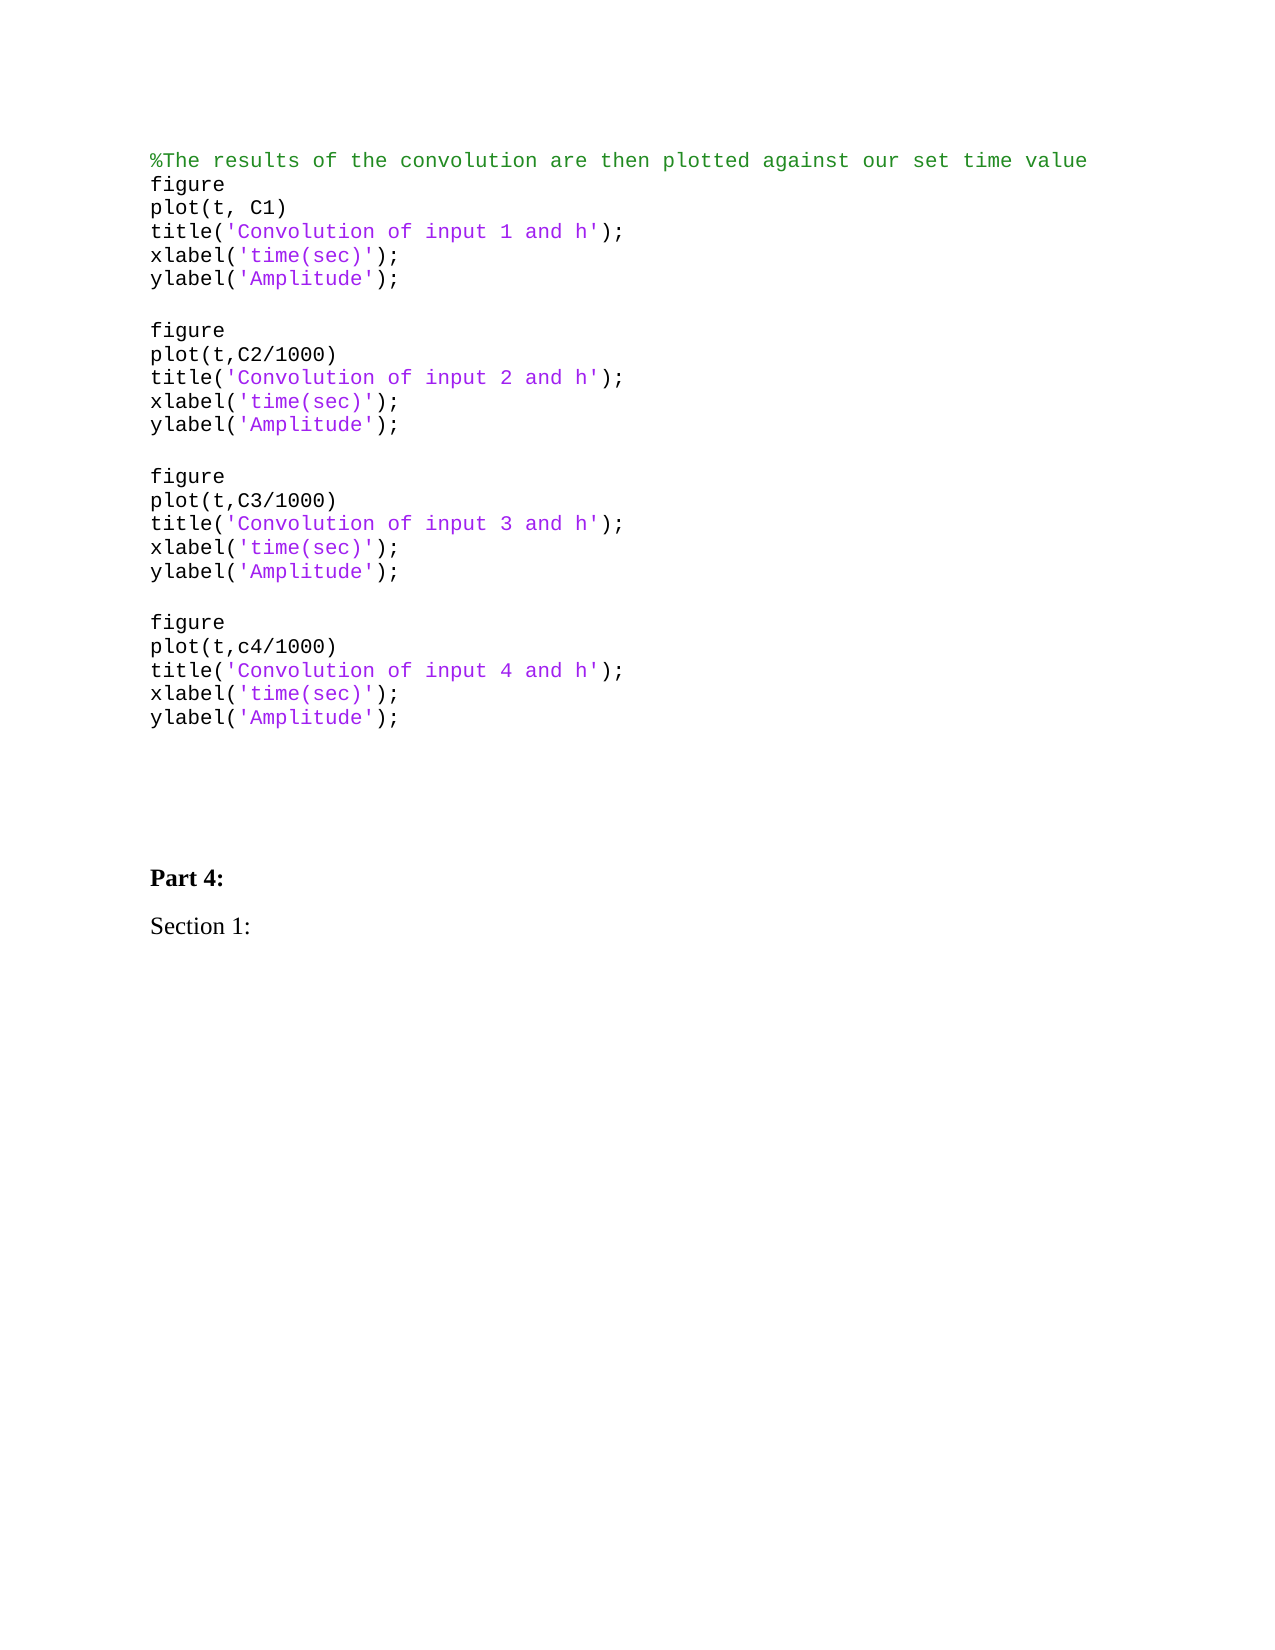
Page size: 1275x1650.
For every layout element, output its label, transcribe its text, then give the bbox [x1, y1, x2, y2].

text title('Convolution of input 1 and h'); [150, 221, 1125, 244]
text ylabel('Amplitude'); [150, 707, 1125, 731]
text xlabel('time(sec)'); [150, 537, 1125, 561]
text ylabel('Amplitude'); [150, 414, 1125, 438]
text ylabel('Amplitude'); [150, 268, 1125, 292]
text figure [150, 612, 1125, 636]
text figure [150, 174, 1125, 197]
text xlabel('time(sec)'); [150, 683, 1125, 707]
text %The results of the convolution are then plotted against our set time value [150, 150, 1125, 174]
text ylabel('Amplitude'); [150, 561, 1125, 584]
text plot(t, C1) [150, 197, 1125, 221]
text plot(t,C2/1000) [150, 343, 1125, 367]
text figure [150, 466, 1125, 490]
text title('Convolution of input 3 and h'); [150, 513, 1125, 537]
text xlabel('time(sec)'); [150, 391, 1125, 414]
text figure [150, 320, 1125, 343]
text xlabel('time(sec)'); [150, 244, 1125, 268]
text plot(t,C3/1000) [150, 490, 1125, 513]
text title('Convolution of input 4 and h'); [150, 660, 1125, 683]
text plot(t,c4/1000) [150, 636, 1125, 660]
text title('Convolution of input 2 and h'); [150, 367, 1125, 391]
text Part 4: [150, 863, 1125, 892]
text Section 1: [150, 911, 1125, 940]
